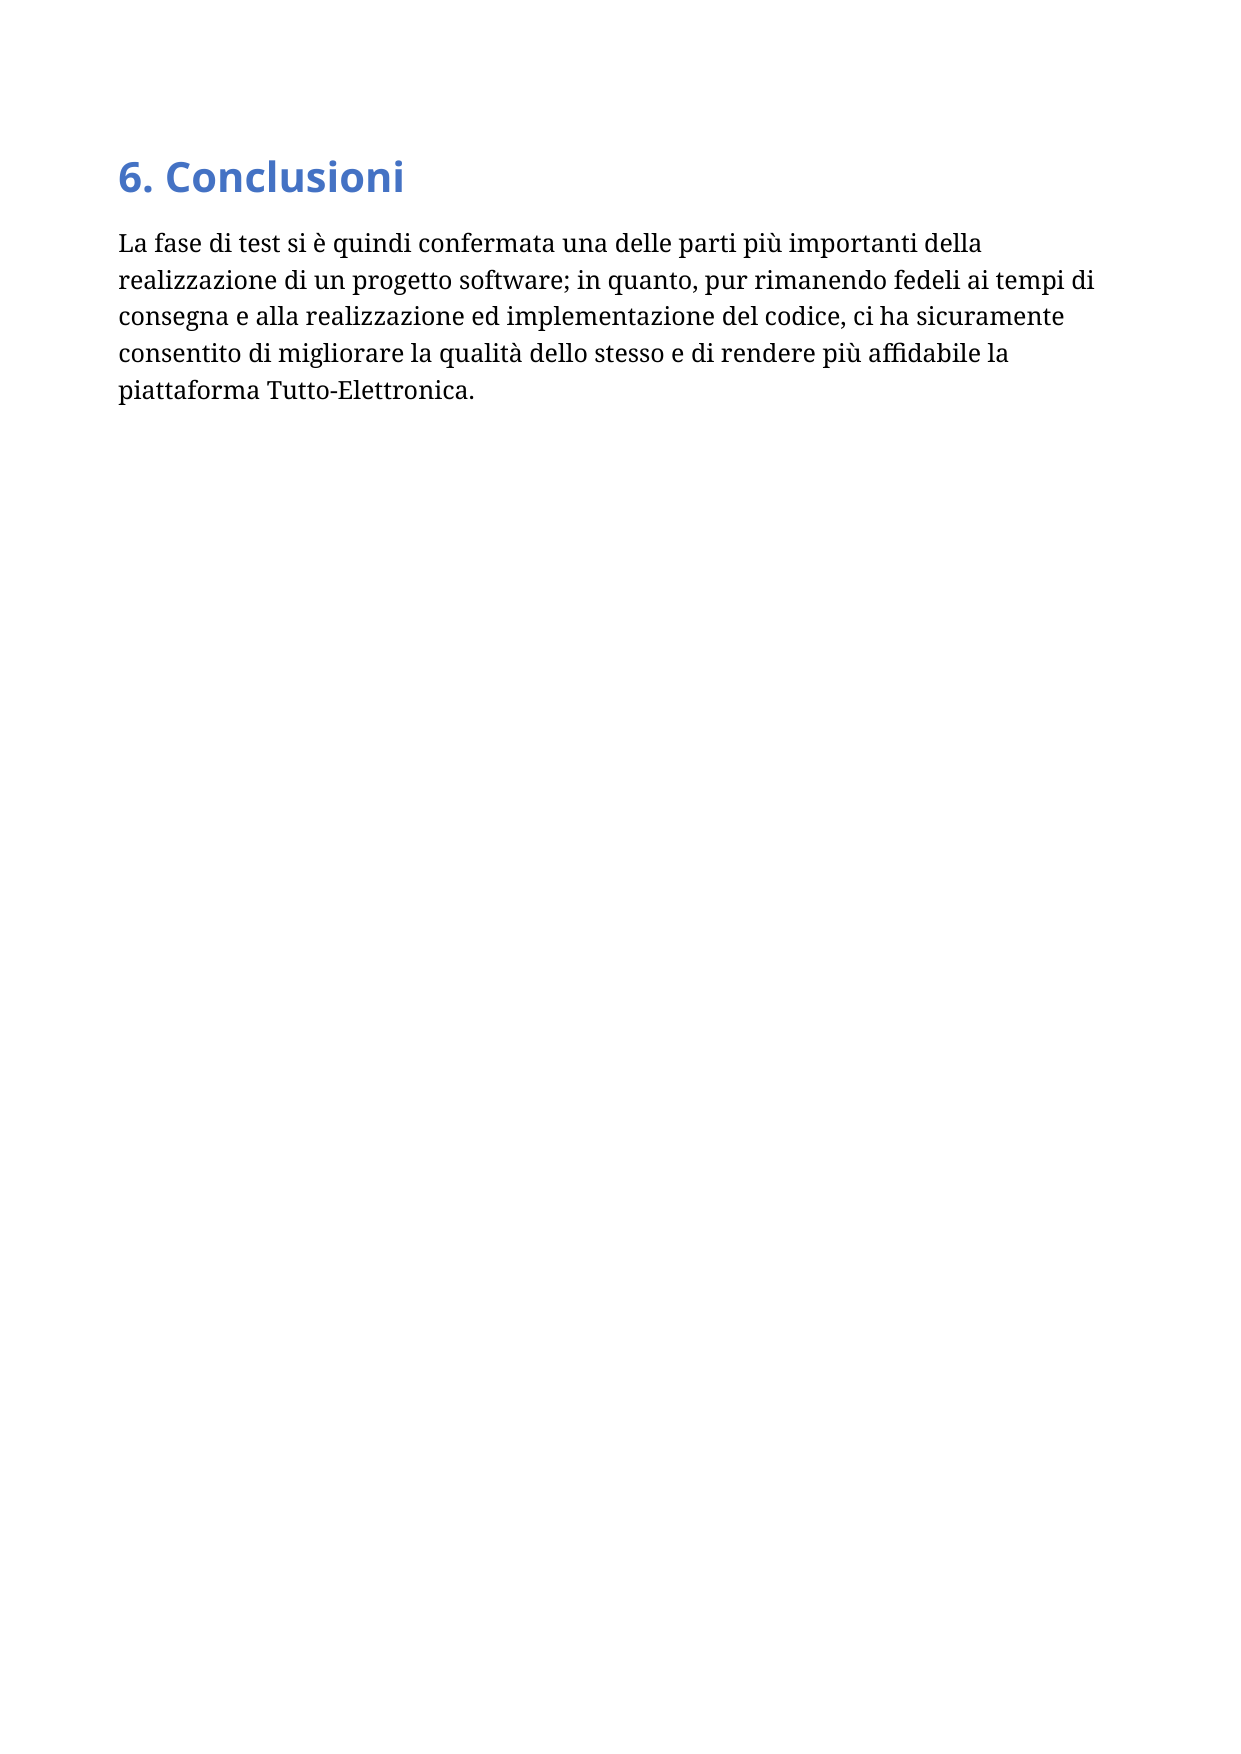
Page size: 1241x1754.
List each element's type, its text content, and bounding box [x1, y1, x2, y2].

text 6. Conclusioni [118, 148, 1122, 204]
text La fase di test si è quindi confermata una delle parti più importanti della realizzazione di un progetto software; in quanto, pur rimanendo fedeli ai tempi di consegna e alla realizzazione ed implementazione del codice, ci ha sicuramente consentito di migliorare la qualità dello stesso e di rendere più affidabile la piattaforma Tutto-Elettronica. [118, 226, 1122, 407]
